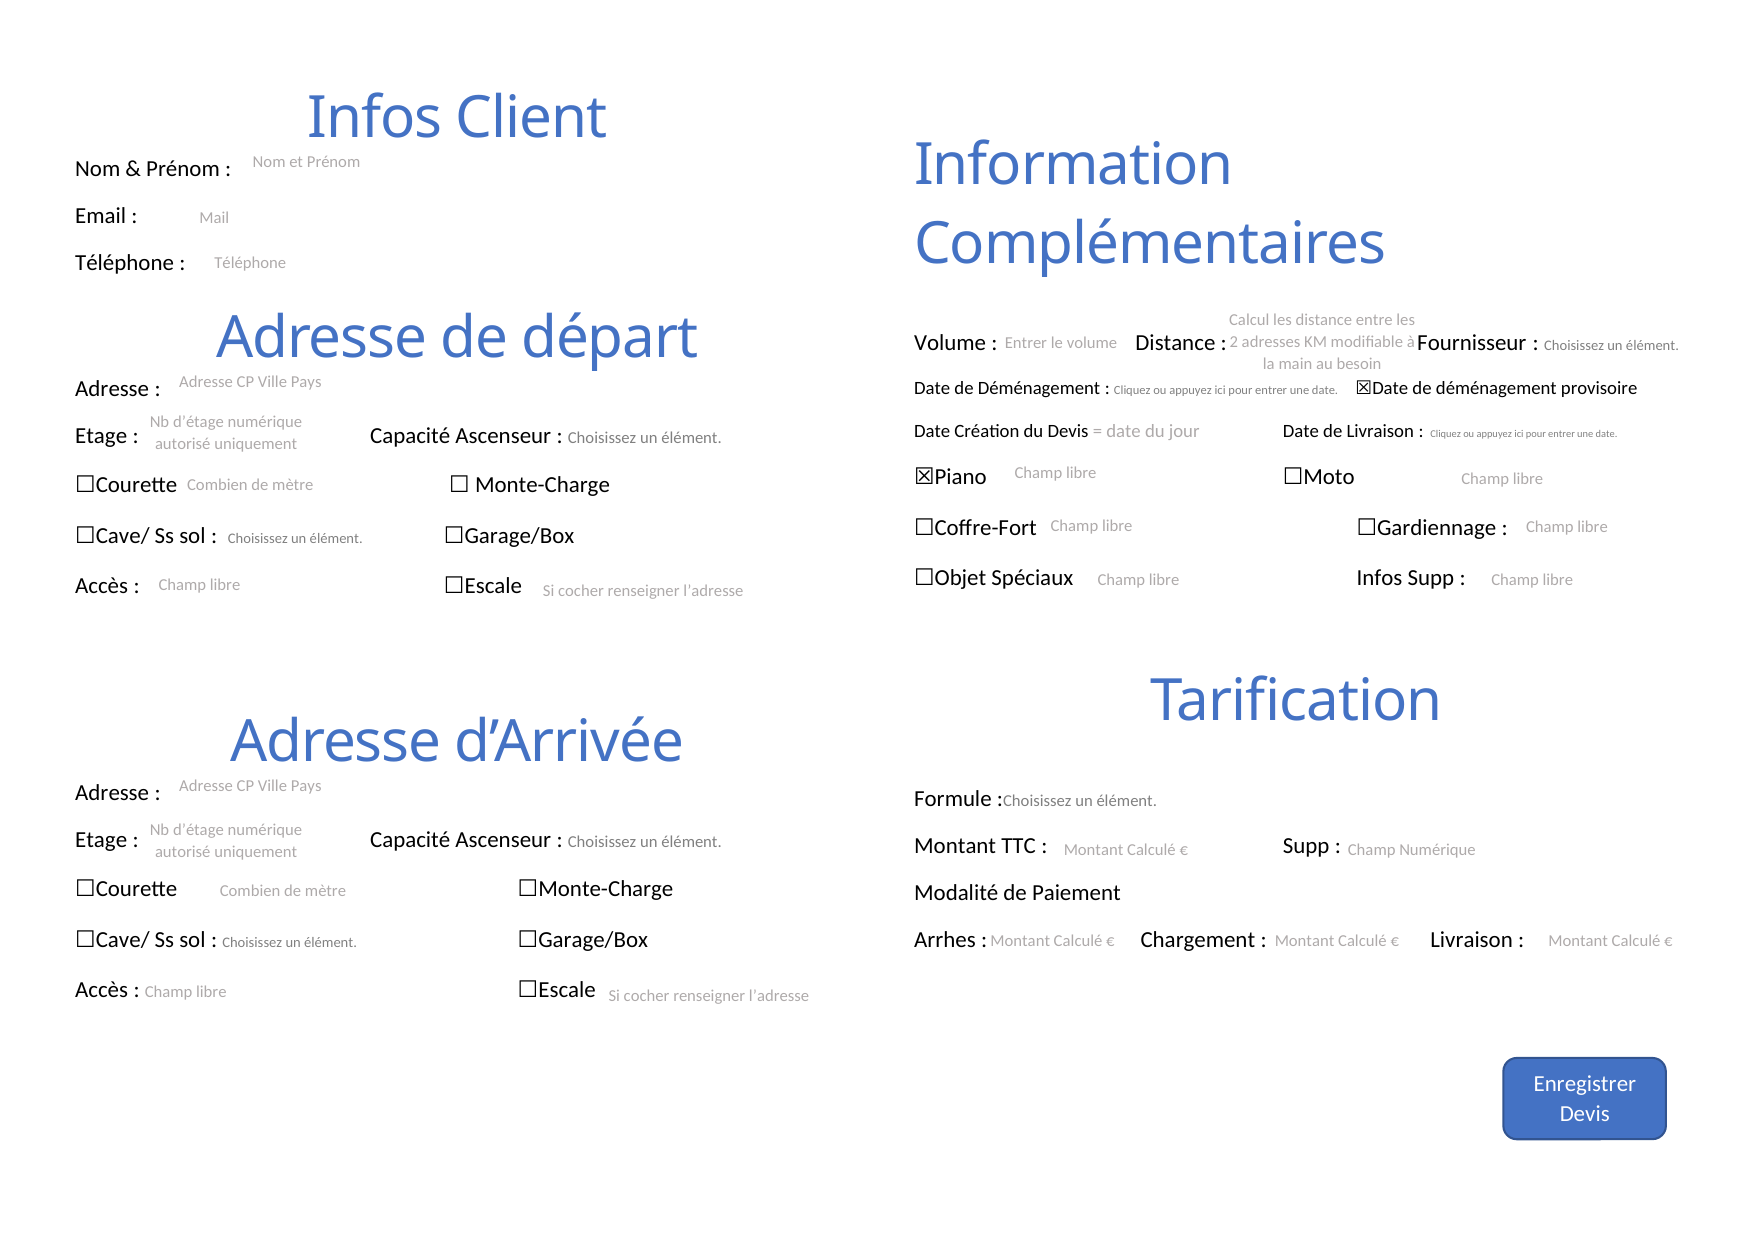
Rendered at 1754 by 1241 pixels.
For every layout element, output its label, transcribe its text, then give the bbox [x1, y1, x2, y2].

title Adresse de départ [75, 295, 840, 374]
text Volume : Distance : Fournisseur : [914, 328, 1679, 356]
text Téléphone : [75, 248, 840, 276]
text Modalité de Paiement [914, 878, 1679, 906]
title Tarification [914, 658, 1679, 738]
text Adresse : [75, 374, 840, 403]
text Adresse : [75, 778, 840, 807]
text Date Création du Devis = date du jour Date de Livraison : [914, 419, 1679, 442]
title Information Complémentaires [914, 122, 1679, 281]
text Arrhes : Chargement : Livraison : [914, 925, 1679, 953]
text Montant TTC : Supp : [914, 831, 1679, 859]
text Email : [75, 201, 840, 229]
text Cave/ Ss sol : Garage/Box [75, 519, 840, 550]
text Etage : Capacité Ascenseur : [75, 825, 840, 853]
title Infos Client [75, 75, 840, 154]
text Courette Monte-Charge [75, 468, 840, 499]
text Date de Déménagement : Date de déménagement provisoire [914, 374, 1679, 400]
text Piano Moto [914, 460, 1679, 491]
text Nom & Prénom : [75, 154, 840, 182]
text Cave/ Ss sol : Garage/Box [75, 923, 840, 954]
text Formule : [914, 784, 1679, 813]
text Courette Monte-Charge [75, 872, 840, 903]
title Adresse d’Arrivée [75, 699, 840, 778]
text Coffre-Fort Gardiennage : [914, 511, 1679, 542]
text Accès : Escale [75, 569, 840, 600]
text Objet Spéciaux Infos Supp : [914, 561, 1679, 592]
text Etage : Capacité Ascenseur : [75, 421, 840, 449]
text Accès : Champ libre Escale [75, 973, 840, 1004]
